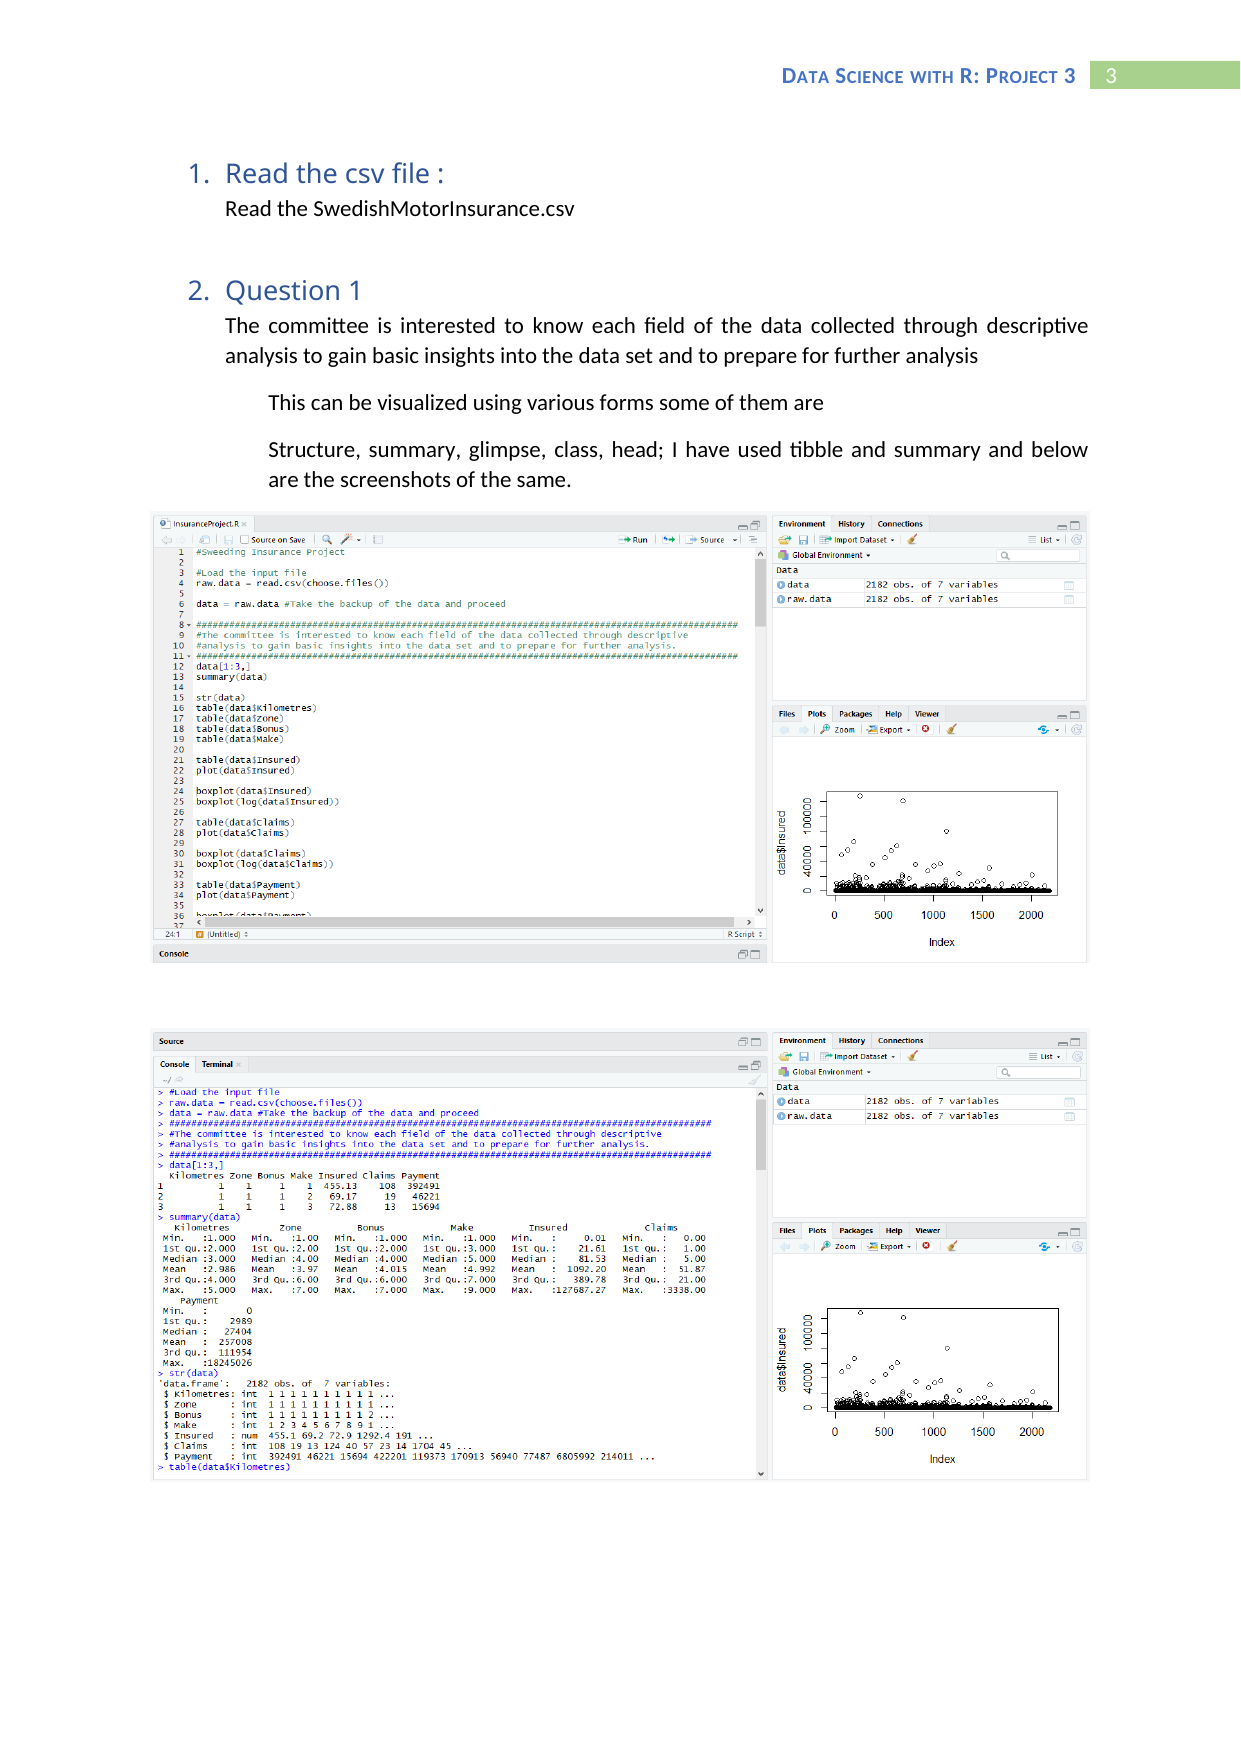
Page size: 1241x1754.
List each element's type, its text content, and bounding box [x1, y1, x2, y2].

text This can be visualized using various forms some of them are [225, 388, 1090, 416]
text The committee is interested to know each field of the data collected through descriptive analysis to gain basic insights into the data set and to prepare for further analysis [225, 311, 1090, 369]
text Structure, summary, glimpse, class, head; I have used tibble and summary and below are the screenshots of the same. [268, 435, 1090, 493]
picture [150, 1028, 1091, 1482]
list Read the SwedishMotorInsurance.csv [225, 194, 1090, 222]
subtitle Question 1 [187, 271, 1090, 308]
picture [150, 511, 1091, 963]
subtitle Read the csv file : [187, 154, 1090, 191]
